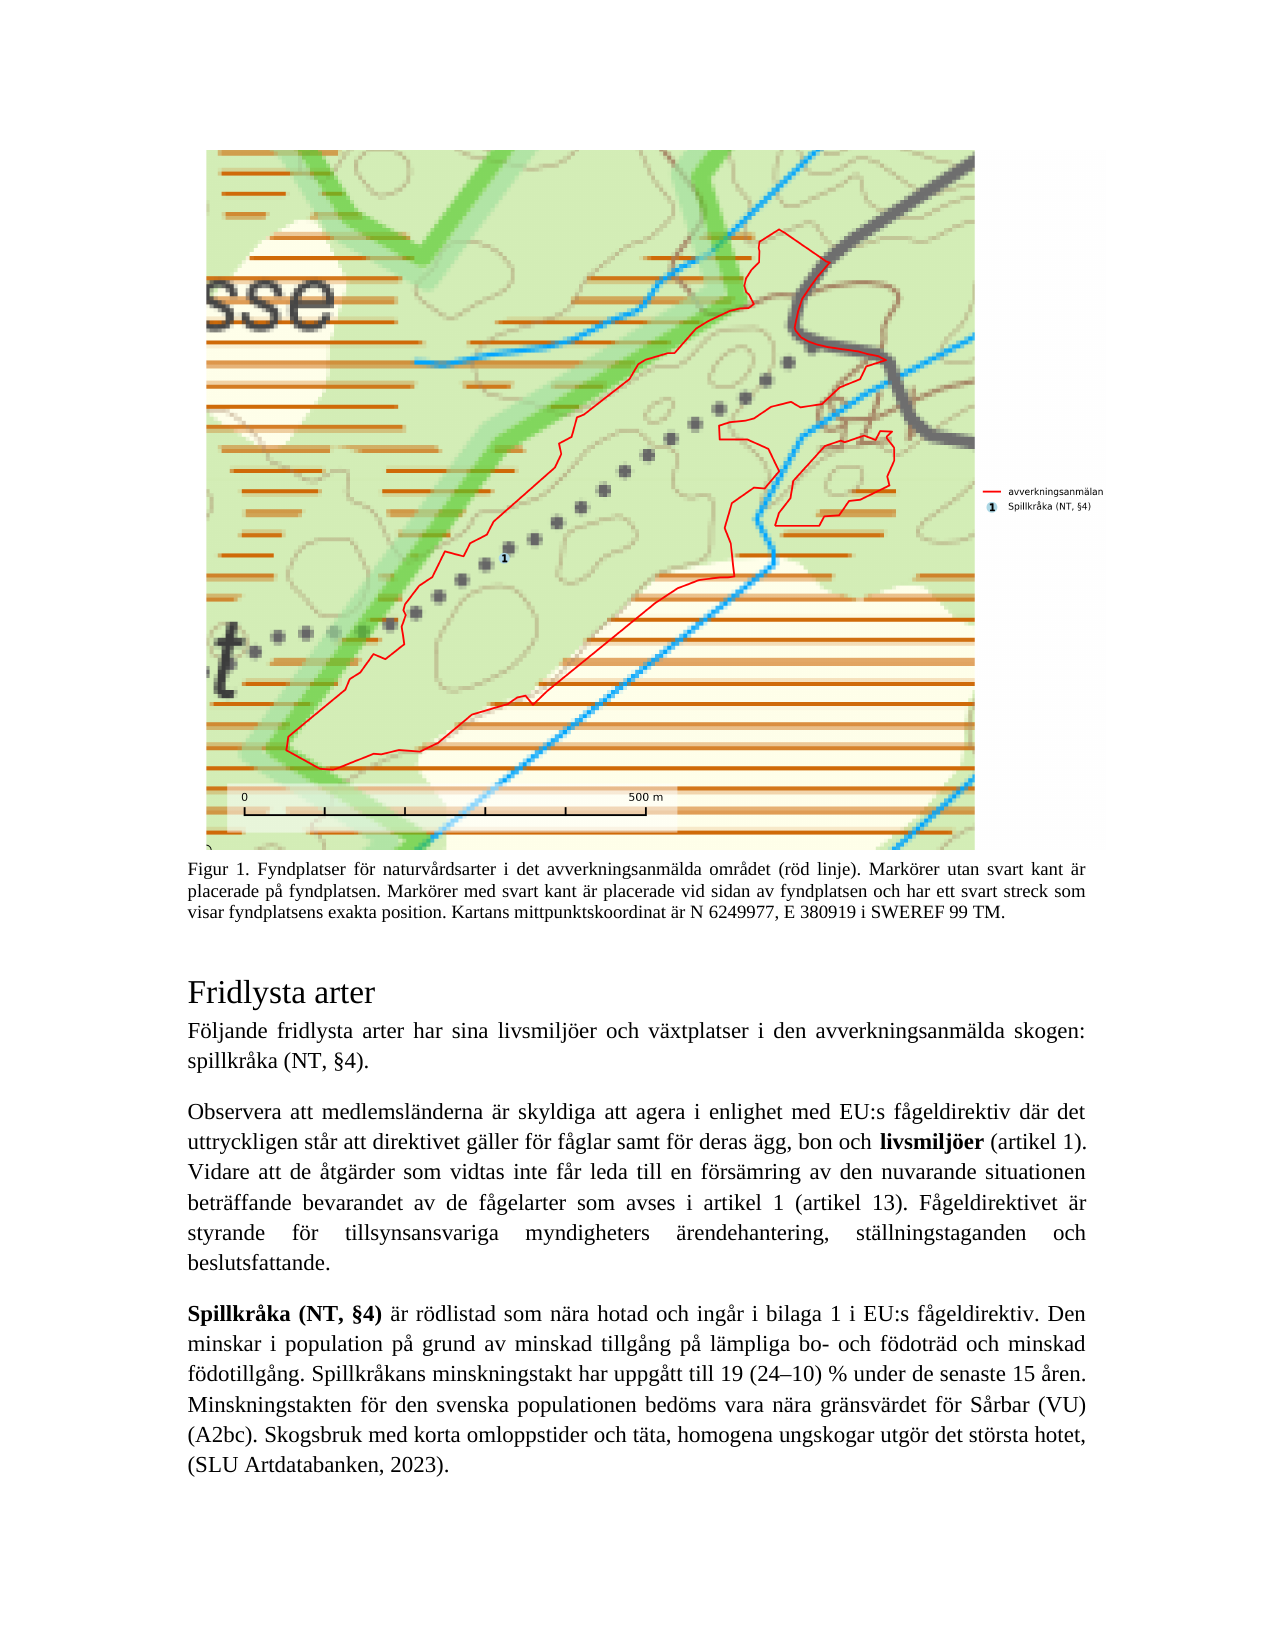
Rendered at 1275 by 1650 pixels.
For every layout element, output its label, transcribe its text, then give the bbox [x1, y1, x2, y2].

picture [206, 150, 1107, 850]
text Följande fridlysta arter har sina livsmiljöer och växtplatser i den avverkningsanmälda skogen: spillkråka (NT, §4). [187, 1017, 1087, 1073]
text Figur 1. Fyndplatser för naturvårdsarter i det avverkningsanmälda området (röd linje). Markörer utan svart kant är placerade på fyndplatsen. Markörer med svart kant är placerade vid sidan av fyndplatsen och har ett svart streck som visar fyndplatsens exakta position. Kartans mittpunktskoordinat är N 6249977, E 380919 i SWEREF 99 TM. [187, 858, 1087, 923]
text Spillkråka (NT, §4) är rödlistad som nära hotad och ingår i bilaga 1 i EU:s fågeldirektiv. Den minskar i population på grund av minskad tillgång på lämpliga bo- och födoträd och minskad födotillgång. Spillkråkans minskningstakt har uppgått till 19 (24–10) % under de senaste 15 åren. Minskningstakten för den svenska populationen bedöms vara nära gränsvärdet för Sårbar (VU) (A2bc). Skogsbruk med korta omloppstider och täta, homogena ungskogar utgör det största hotet, (SLU Artdatabanken, 2023). [187, 1300, 1087, 1477]
subtitle Fridlysta arter [187, 973, 1087, 1011]
text Observera att medlemsländerna är skyldiga att agera i enlighet med EU:s fågeldirektiv där det uttryckligen står att direktivet gäller för fåglar samt för deras ägg, bon och livsmiljöer (artikel 1). Vidare att de åtgärder som vidtas inte får leda till en försämring av den nuvarande situationen beträffande bevarandet av de fågelarter som avses i artikel 1 (artikel 13). Fågeldirektivet är styrande för tillsynsansvariga myndigheters ärendehantering, ställningstaganden och beslutsfattande. [187, 1098, 1087, 1275]
